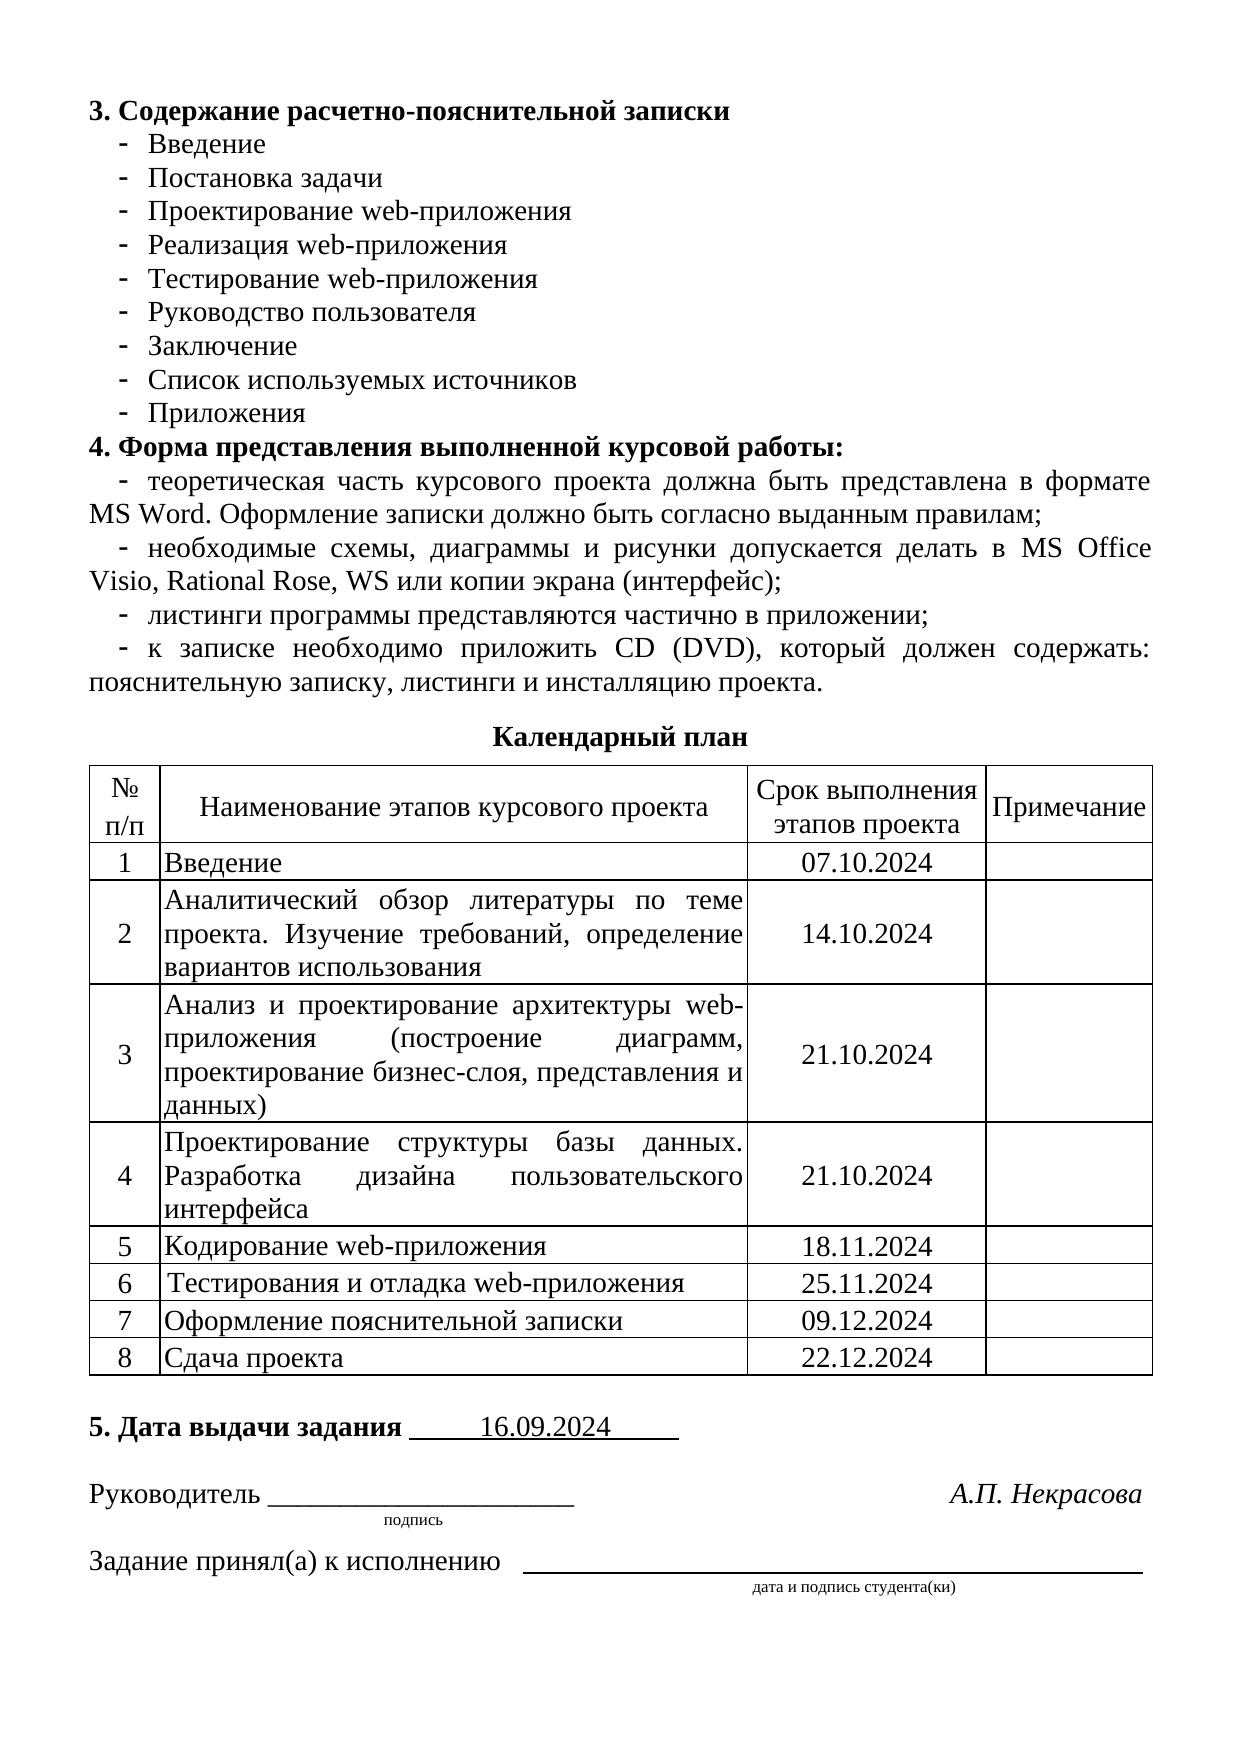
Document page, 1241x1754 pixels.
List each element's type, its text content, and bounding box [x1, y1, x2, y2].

table_cell 25.11.2024 [748, 1264, 985, 1299]
table_cell 1 [90, 843, 159, 879]
list Приложения [89, 395, 1152, 429]
list Тестирование web-приложения [89, 261, 1152, 294]
table_cell [987, 1227, 1152, 1262]
list необходимые схемы, диаграммы и рисунки допускается делать в MS Office Visio, Rational Rose, WS или копии экрана (интерфейс); [89, 530, 1152, 597]
table_header Примечание [987, 766, 1152, 842]
table_cell 21.10.2024 [748, 1123, 985, 1225]
table_cell 3 [90, 985, 159, 1121]
subtitle Календарный план [89, 719, 1152, 752]
table_cell [987, 985, 1152, 1121]
list Заключение [89, 328, 1152, 362]
text Задание принял(а) к исполнению [89, 1543, 1152, 1577]
table_cell 2 [90, 881, 159, 983]
list теоретическая часть курсового проекта должна быть представлена в формате MS Word. Оформление записки должно быть согласно выданным правилам; [89, 463, 1152, 530]
list Введение [89, 126, 1152, 160]
list листинги программы представляются частично в приложении; [89, 597, 1152, 631]
table_cell 21.10.2024 [748, 985, 985, 1121]
list Руководство пользователя [89, 294, 1152, 328]
table_cell Оформление пояснительной записки [161, 1301, 747, 1337]
list Постановка задачи [89, 160, 1152, 193]
text 3. Содержание расчетно-пояснительной записки [89, 93, 1152, 126]
table_cell Проектирование структуры базы данных. Разработка дизайна пользовательского интерфейса [161, 1123, 747, 1225]
table_cell 09.12.2024 [748, 1301, 985, 1337]
list Реализация web-приложения [89, 227, 1152, 261]
table_cell [987, 881, 1152, 983]
table_cell [987, 1338, 1152, 1374]
table_header Наименование этапов курсового проекта [161, 766, 747, 842]
table_cell 7 [90, 1301, 159, 1337]
table_cell 6 [90, 1264, 159, 1299]
table_cell 8 [90, 1338, 159, 1374]
list Список используемых источников [89, 362, 1152, 395]
table_cell [987, 1123, 1152, 1225]
table_header Срок выполнения этапов проекта [748, 766, 985, 842]
table_cell 4 [90, 1123, 159, 1225]
table_cell Тестирования и отладка web-приложения [161, 1264, 747, 1299]
table_cell 18.11.2024 [748, 1227, 985, 1262]
list Проектирование web-приложения [89, 193, 1152, 227]
table_cell Кодирование web-приложения [161, 1227, 747, 1262]
text 4. Форма представления выполненной курсовой работы: [89, 429, 1152, 463]
table_cell [987, 843, 1152, 879]
text 5. Дата выдачи задания 16.09.2024 [89, 1409, 1152, 1443]
table_cell 07.10.2024 [748, 843, 985, 879]
table_cell [987, 1301, 1152, 1337]
text Руководитель _____________________ А.П. Некрасова [89, 1476, 1152, 1510]
table_cell [987, 1264, 1152, 1299]
text дата и подпись студента(ки) [487, 1577, 1152, 1610]
table_cell 14.10.2024 [748, 881, 985, 983]
list к записке необходимо приложить CD (DVD), который должен содержать: пояснительную записку, листинги и инсталляцию проекта. [89, 631, 1152, 698]
table_cell 5 [90, 1227, 159, 1262]
table_header № п/п [90, 766, 159, 842]
table_cell Анализ и проектирование архитектуры web-приложения (построение диаграмм, проектирование бизнес-слоя, представления и данных) [161, 985, 747, 1121]
table_cell 22.12.2024 [748, 1338, 985, 1374]
table_cell Введение [161, 843, 747, 879]
text подпись [310, 1510, 1152, 1543]
table_cell Аналитический обзор литературы по теме проекта. Изучение требований, определение вариантов использования [161, 881, 747, 983]
table_cell Сдача проекта [161, 1338, 747, 1374]
